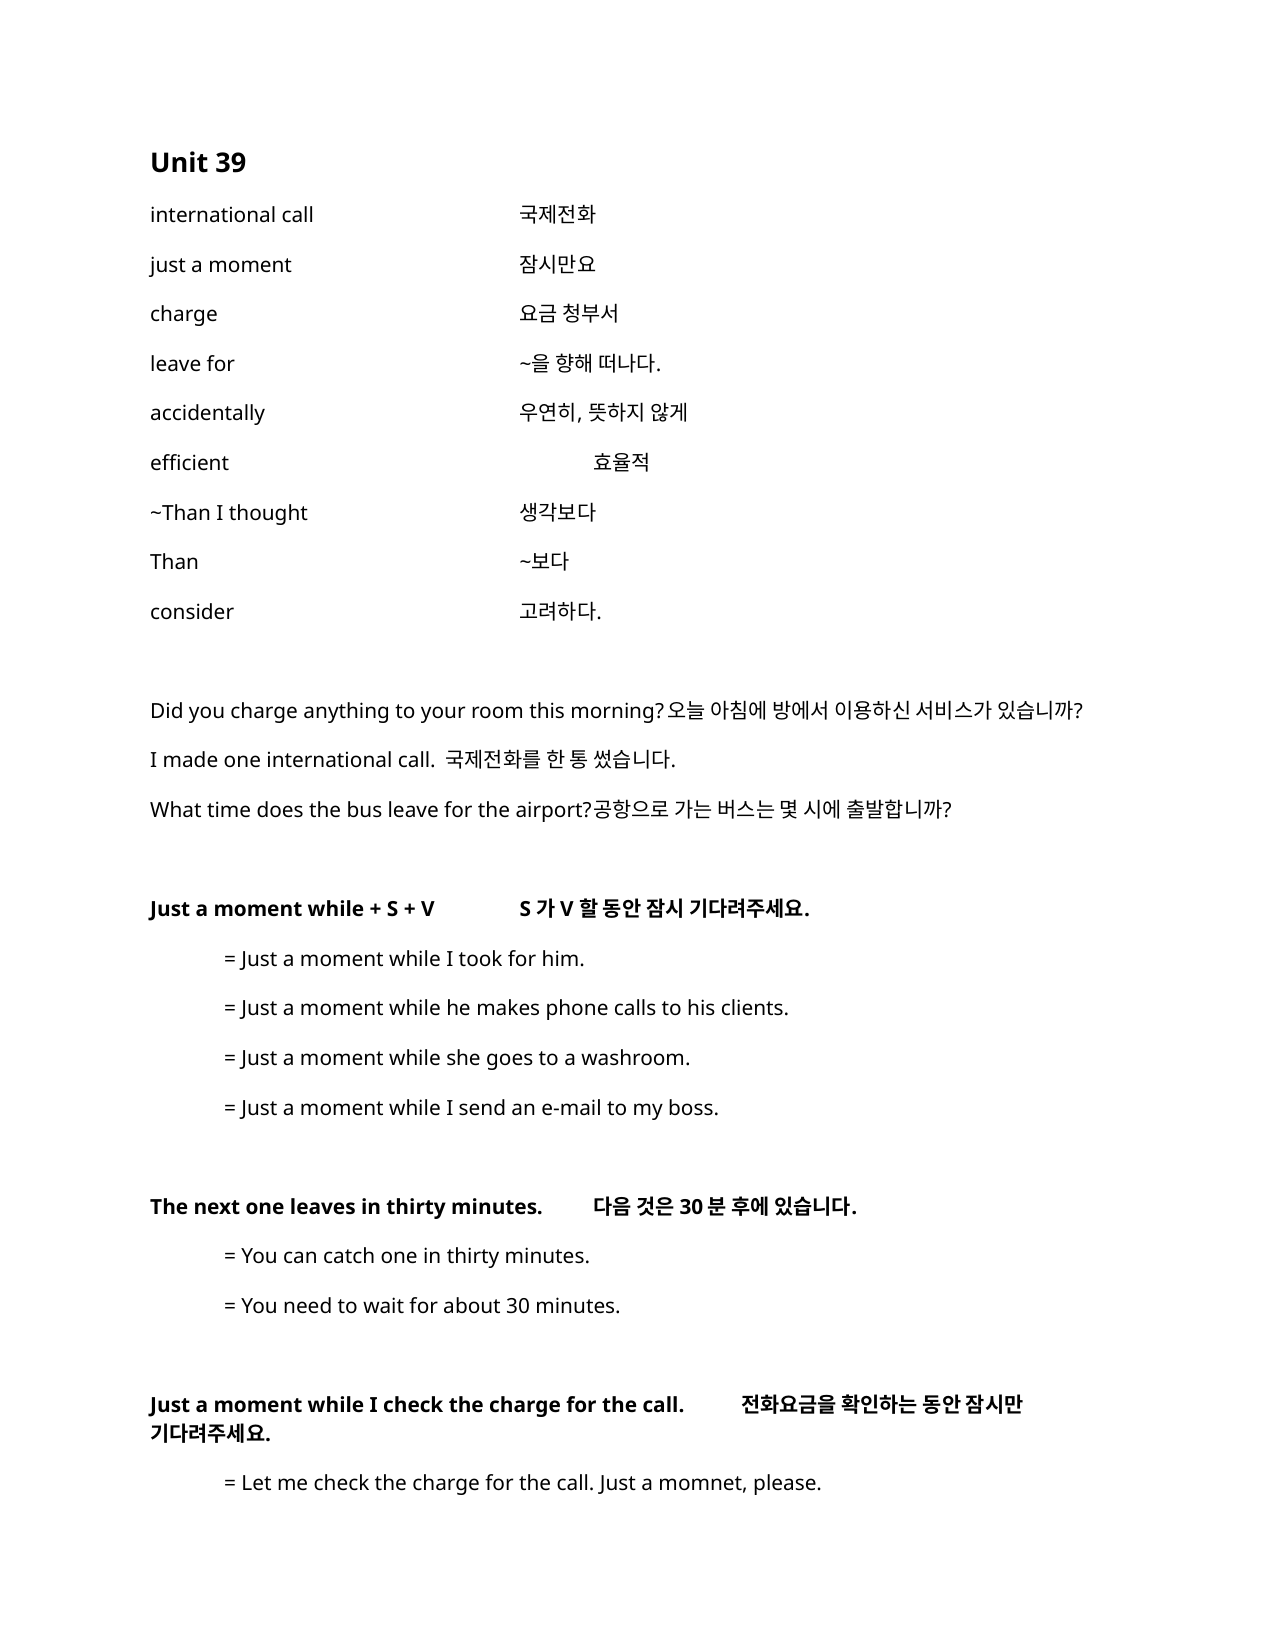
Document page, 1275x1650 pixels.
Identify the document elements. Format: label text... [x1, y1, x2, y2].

text leave for ~을 향해 떠나다. [150, 348, 1125, 377]
text accidentally 우연히, 뜻하지 않게 [150, 398, 1125, 427]
text = Just a moment while I send an e-mail to my boss. [150, 1092, 1125, 1121]
text ~Than I thought 생각보다 [150, 497, 1125, 526]
text = Just a moment while he makes phone calls to his clients. [150, 993, 1125, 1022]
text consider 고려하다. [150, 596, 1125, 625]
text Did you charge anything to your room this morning? 오늘 아침에 방에서 이용하신 서비스가 있습니까? [150, 695, 1125, 724]
text What time does the bus leave for the airport? 공항으로 가는 버스는 몇 시에 출발합니까? [150, 794, 1125, 823]
text international call 국제전화 [150, 199, 1125, 228]
text charge 요금 청부서 [150, 299, 1125, 327]
text = You can catch one in thirty minutes. [150, 1241, 1125, 1269]
text = You need to wait for about 30 minutes. [150, 1290, 1125, 1319]
text = Just a moment while I took for him. [150, 943, 1125, 972]
text Unit 39 [150, 150, 1125, 179]
text Than ~보다 [150, 547, 1125, 575]
text just a moment 잠시만요 [150, 249, 1125, 278]
text = Let me check the charge for the call. Just a momnet, please. [150, 1468, 1125, 1497]
text Just a moment while I check the charge for the call. 전화요금을 확인하는 동안 잠시만 기다려주세요. [150, 1389, 1125, 1447]
text = Just a moment while she goes to a washroom. [150, 1042, 1125, 1071]
text efficient 효율적 [150, 447, 1125, 476]
text I made one international call. 국제전화를 한 통 썼습니다. [150, 745, 1125, 774]
text Just a moment while + S + V S 가 V 할 동안 잠시 기다려주세요. [150, 894, 1125, 922]
text The next one leaves in thirty minutes. 다음 것은 30분 후에 있습니다. [150, 1191, 1125, 1220]
